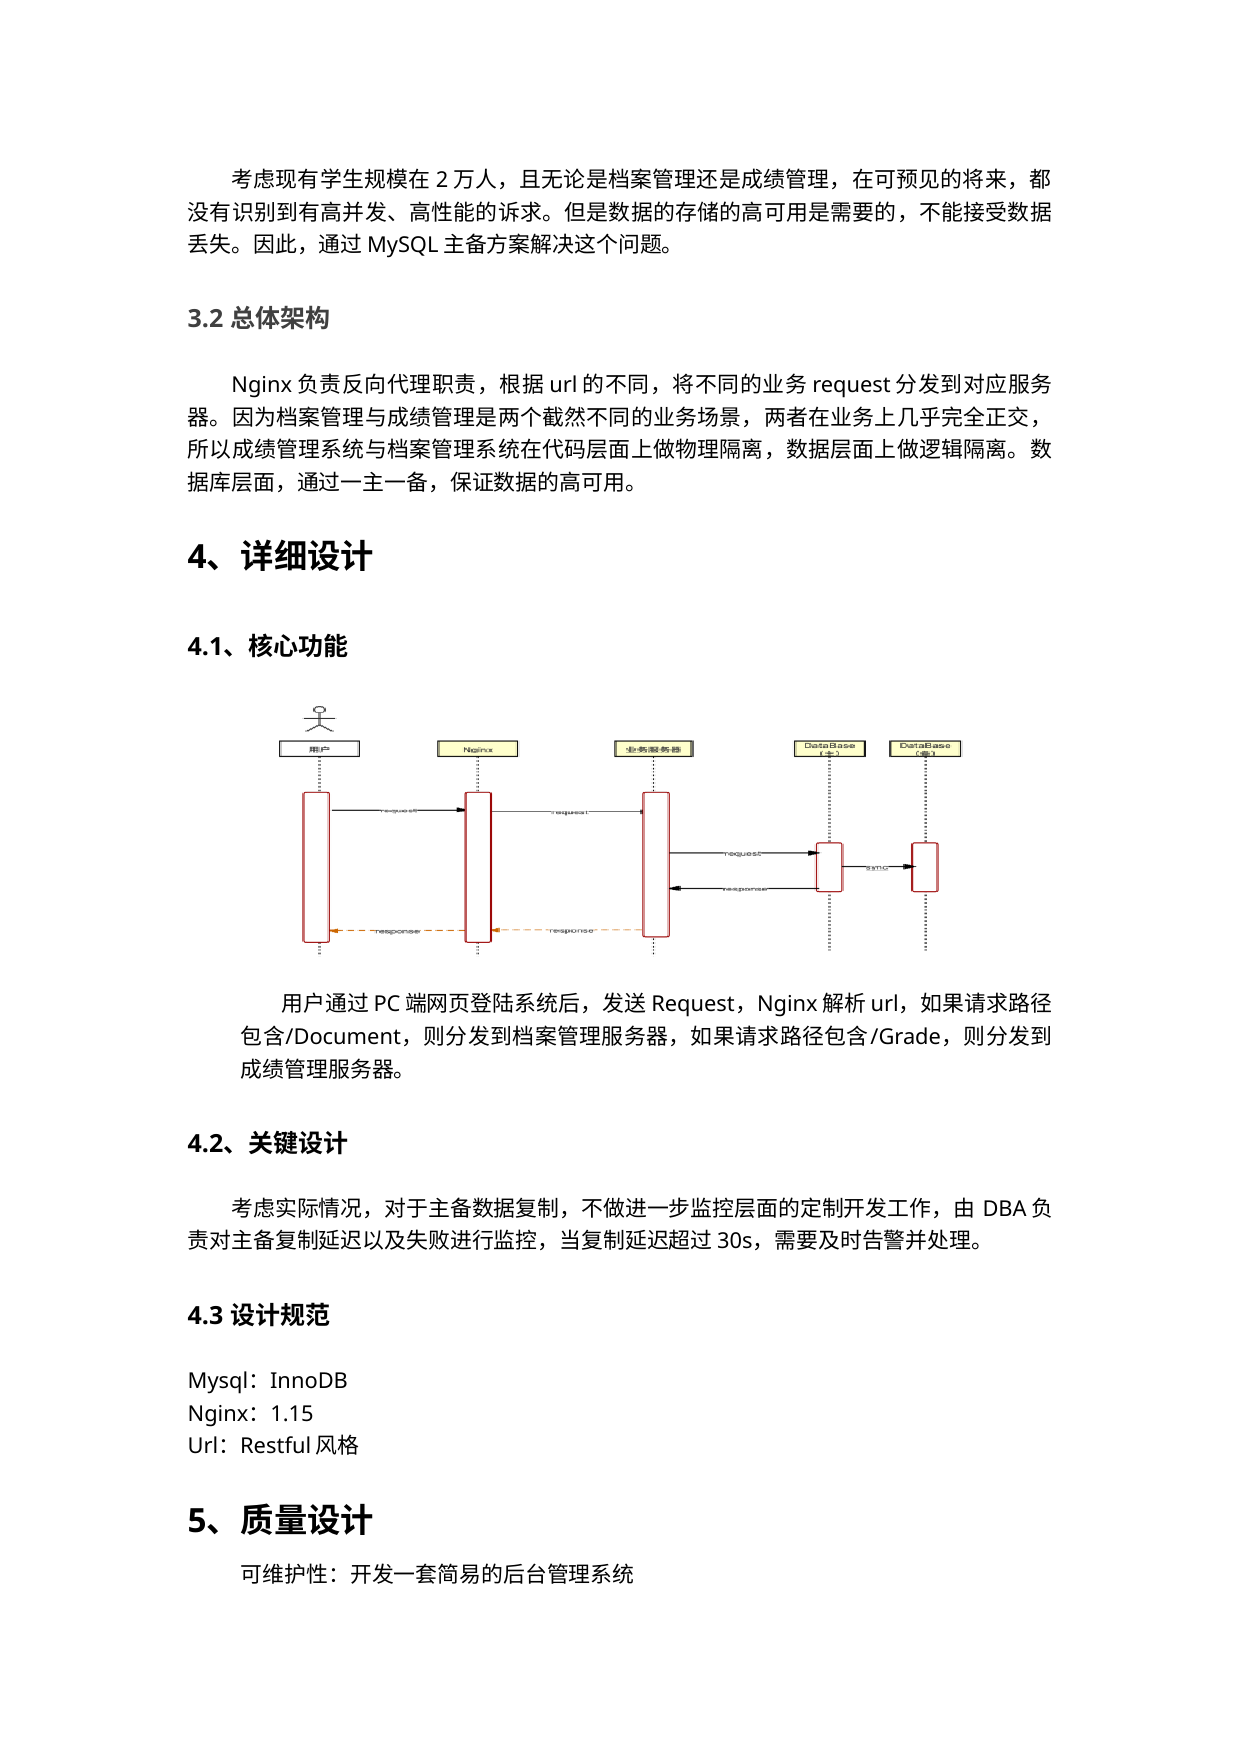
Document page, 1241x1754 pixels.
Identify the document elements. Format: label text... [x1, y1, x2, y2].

subtitle 4.1、核心功能 [187, 612, 1053, 677]
text Mysql：InnoDB [187, 1363, 1053, 1395]
list 可维护性：开发一套简易的后台管理系统 [241, 1557, 1053, 1589]
subtitle 3.2 总体架构 [187, 284, 1053, 349]
text 考虑实际情况，对于主备数据复制，不做进一步监控层面的定制开发工作，由DBA负责对主备复制延迟以及失败进行监控，当复制延迟超过30s，需要及时告警并处理。 [187, 1191, 1053, 1256]
title 详细设计 [187, 522, 1053, 587]
subtitle 4.3 设计规范 [187, 1281, 1053, 1346]
list 用户通过PC端网页登陆系统后，发送Request，Nginx解析url，如果请求路径包含/Document，则分发到档案管理服务器，如果请求路径包含/Grade，则分发到成绩管理服务器。 [241, 986, 1053, 1084]
title 质量设计 [187, 1485, 1053, 1550]
text Nginx：1.15 [187, 1395, 1053, 1428]
subtitle 4.2、关键设计 [187, 1109, 1053, 1174]
text Url：Restful风格 [187, 1428, 1053, 1460]
text Nginx负责反向代理职责，根据url的不同，将不同的业务request分发到对应服务器。因为档案管理与成绩管理是两个截然不同的业务场景，两者在业务上几乎完全正交，所以成绩管理系统与档案管理系统在代码层面上做物理隔离，数据层面上做逻辑隔离。数据库层面，通过一主一备，保证数据的高可用。 [187, 367, 1053, 497]
text 考虑现有学生规模在2万人，且无论是档案管理还是成绩管理，在可预见的将来，都没有识别到有高并发、高性能的诉求。但是数据的存储的高可用是需要的，不能接受数据丢失。因此，通过MySQL主备方案解决这个问题。 [187, 162, 1053, 259]
picture [259, 693, 982, 969]
